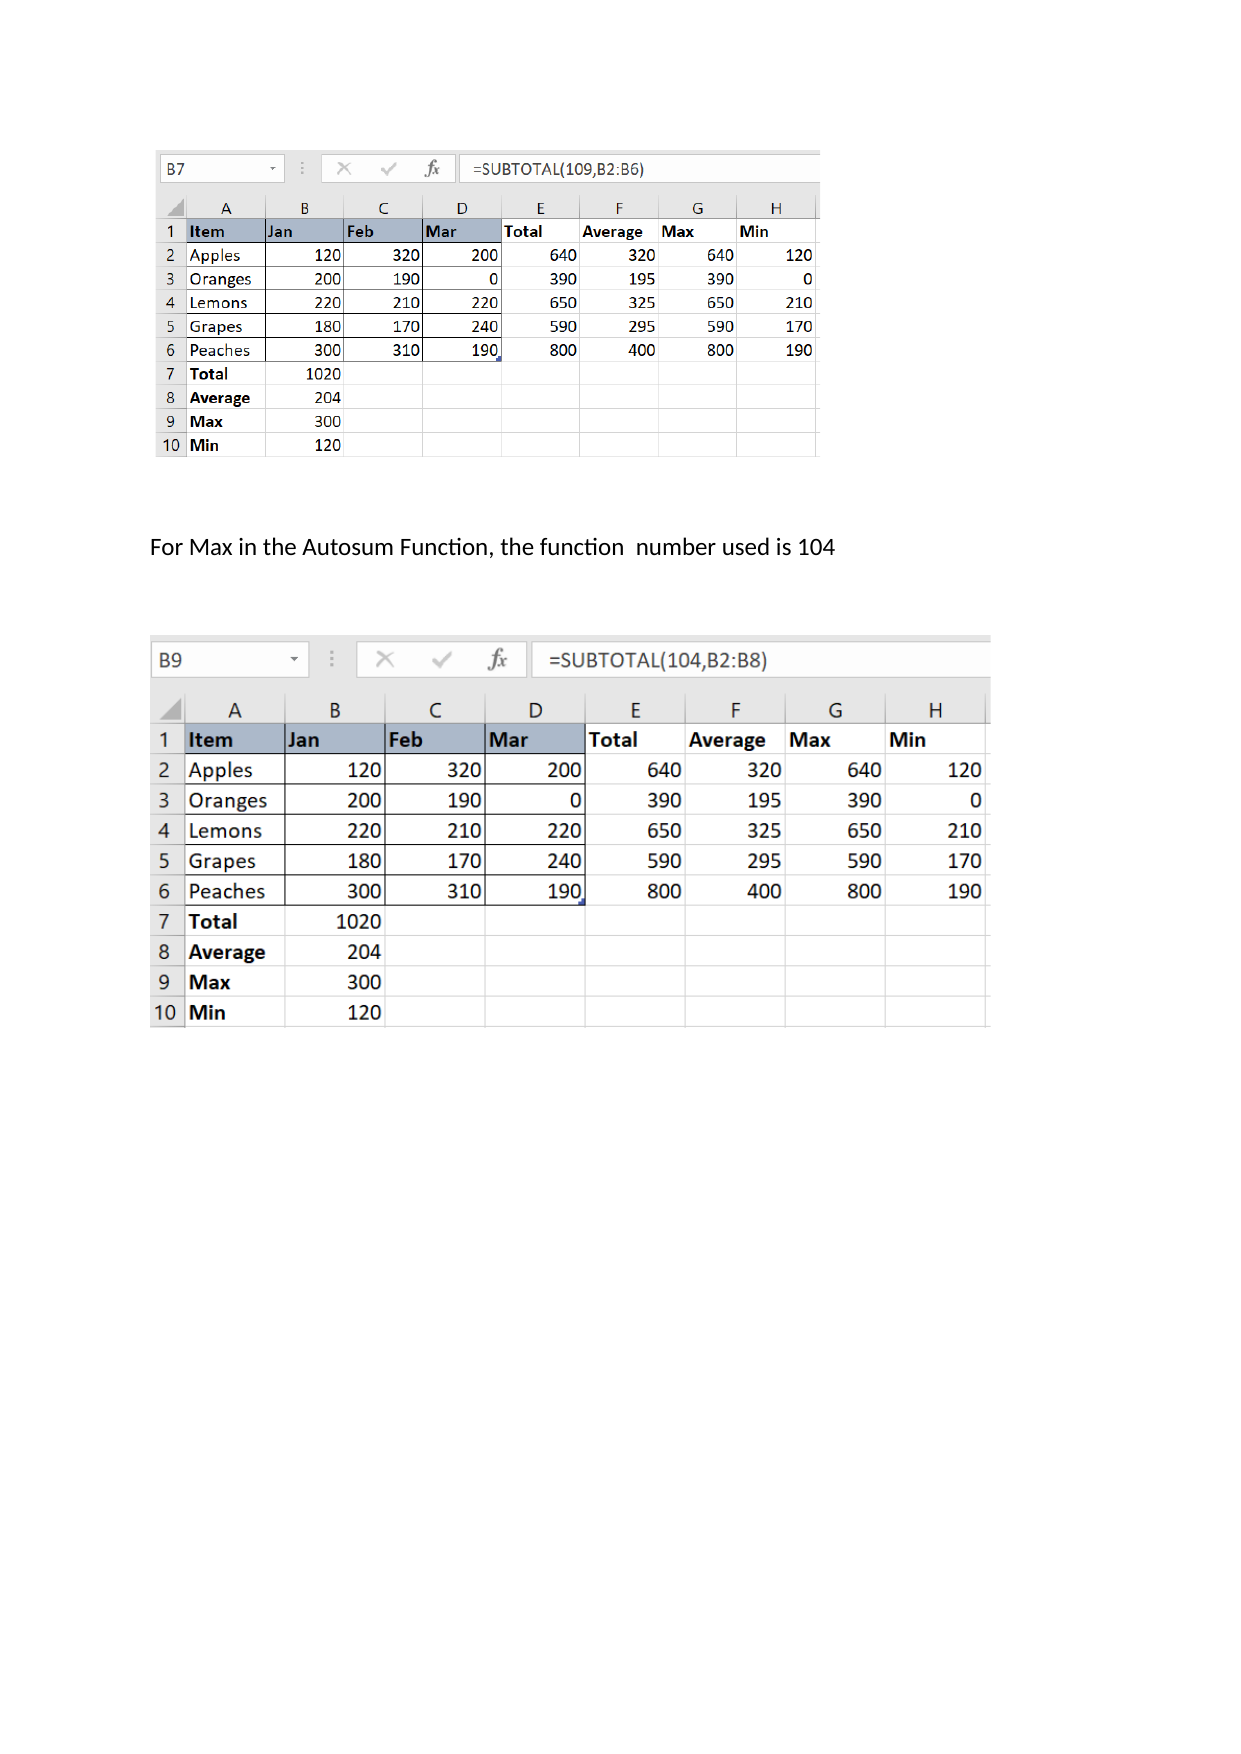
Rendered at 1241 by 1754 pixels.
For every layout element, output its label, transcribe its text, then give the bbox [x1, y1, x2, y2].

text For Max in the Autosum Function, the function number used is 104 [150, 531, 1090, 562]
picture [155, 150, 821, 457]
picture [150, 635, 991, 1028]
